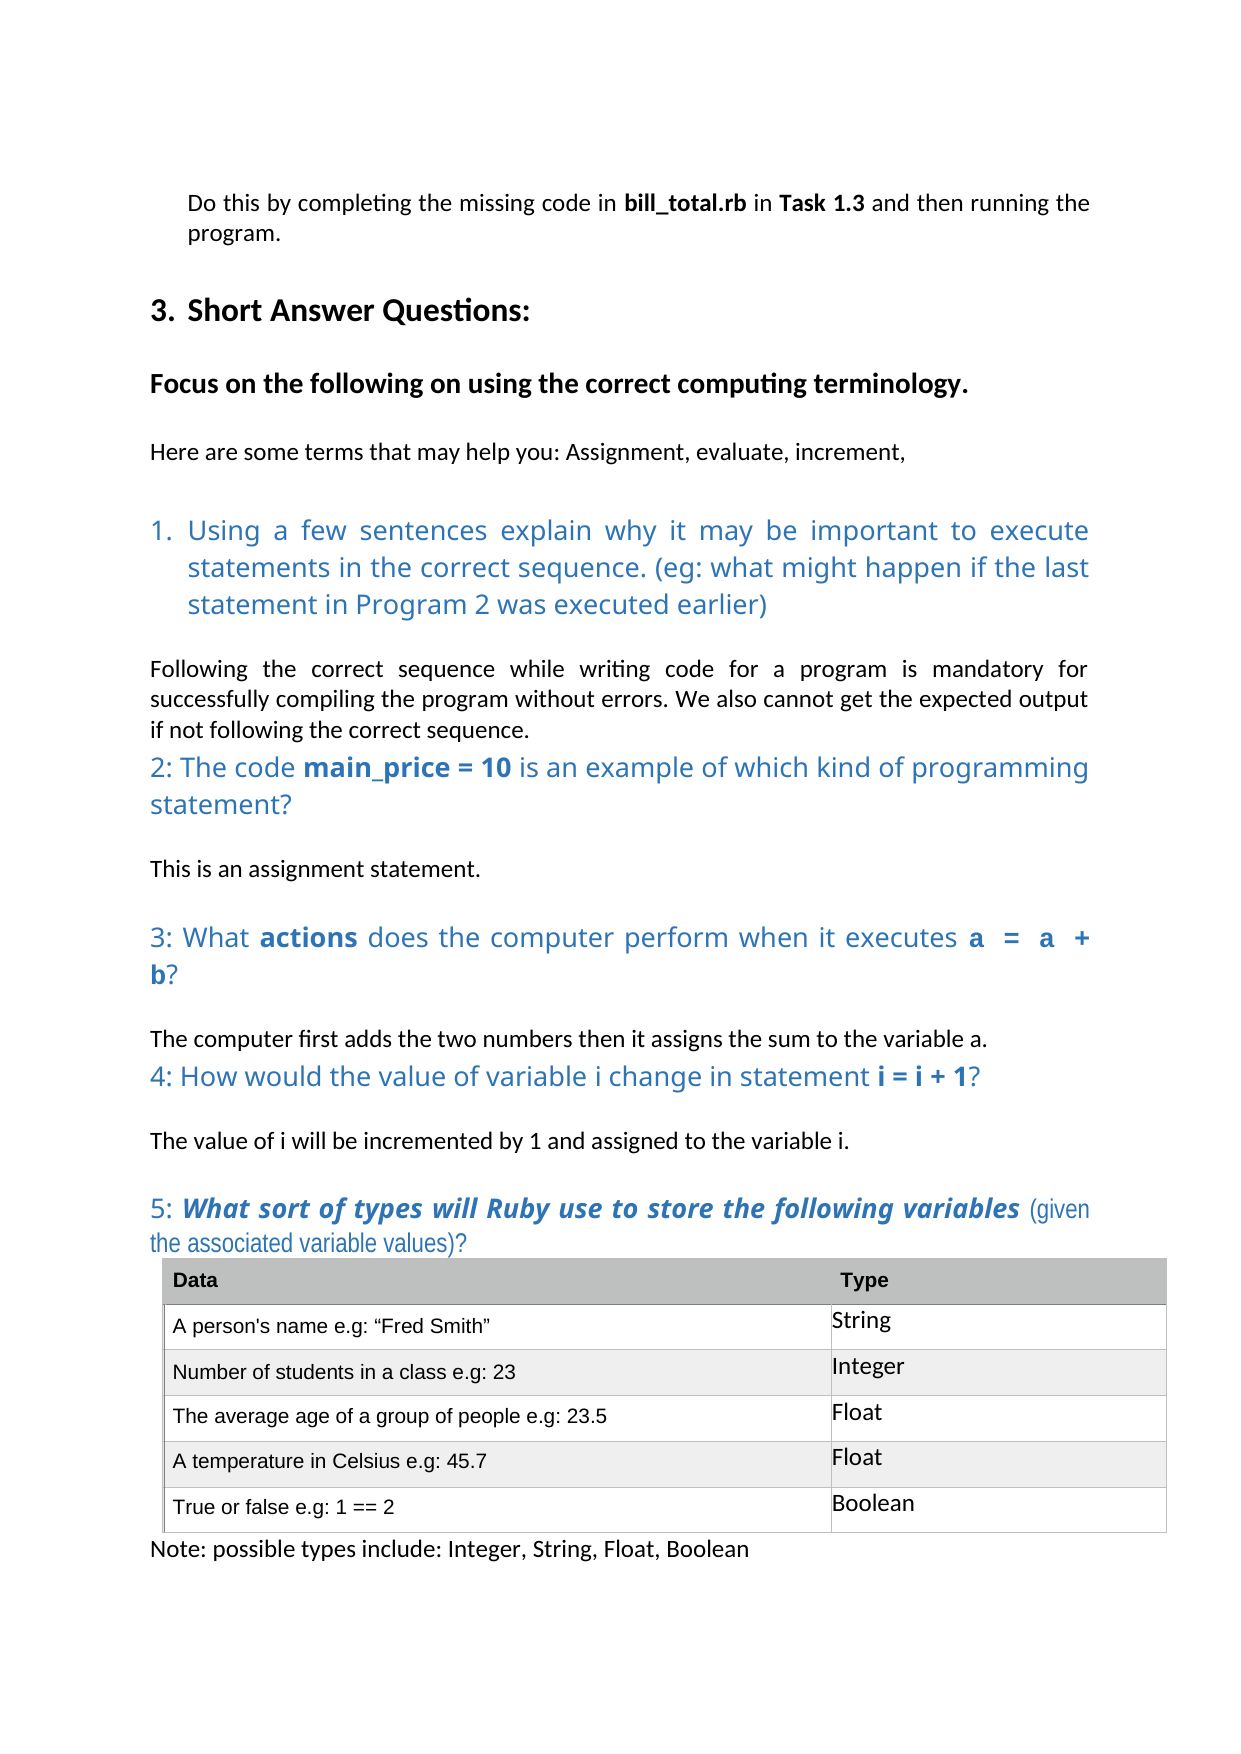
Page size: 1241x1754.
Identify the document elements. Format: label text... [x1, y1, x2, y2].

table_cell Number of students in a class e.g: 23 [165, 1350, 831, 1395]
table_header Type [832, 1259, 1166, 1304]
text The computer first adds the two numbers then it assigns the sum to the variable a. [150, 1023, 1090, 1053]
text Here are some terms that may help you: Assignment, evaluate, increment, [150, 436, 1090, 467]
subtitle 2: The code main_price = 10 is an example of which kind of programming statement? [150, 748, 1090, 822]
table_cell Boolean [832, 1488, 1166, 1532]
table_cell True or false e.g: 1 == 2 [165, 1488, 831, 1532]
table_cell String [832, 1305, 1166, 1349]
table_cell A person's name e.g: “Fred Smith” [165, 1305, 831, 1349]
subtitle 3: What actions does the computer perform when it executes a = a + b? [150, 918, 1090, 992]
text Focus on the following on using the correct computing terminology. [150, 365, 1090, 401]
text This is an assignment statement. [150, 853, 1090, 883]
table_cell The average age of a group of people e.g: 23.5 [165, 1396, 831, 1441]
table_cell Float [832, 1396, 1166, 1441]
table_cell Float [832, 1442, 1166, 1487]
table_cell A temperature in Celsius e.g: 45.7 [165, 1442, 831, 1487]
table_header Data [166, 1259, 831, 1304]
list Short Answer Questions: [150, 289, 1090, 329]
subtitle Using a few sentences explain why it may be important to execute statements in the correct sequence. (eg: what might happen if the last statement in Program 2 was executed earlier) [150, 512, 1090, 622]
subtitle 4: How would the value of variable i change in statement i = i + 1? [150, 1057, 1090, 1094]
text Following the correct sequence while writing code for a program is mandatory for successfully compiling the program without errors. We also cannot get the expected output if not following the correct sequence. [150, 653, 1090, 744]
list Do this by completing the missing code in bill_total.rb in Task 1.3 and then running the program. [187, 187, 1090, 248]
text The value of i will be incremented by 1 and assigned to the variable i. [150, 1125, 1090, 1155]
table_cell Integer [832, 1350, 1166, 1395]
text Note: possible types include: Integer, String, Float, Boolean [150, 1533, 1090, 1563]
subtitle 5: What sort of types will Ruby use to store the following variables (given the associated variable values)? [150, 1190, 1090, 1258]
